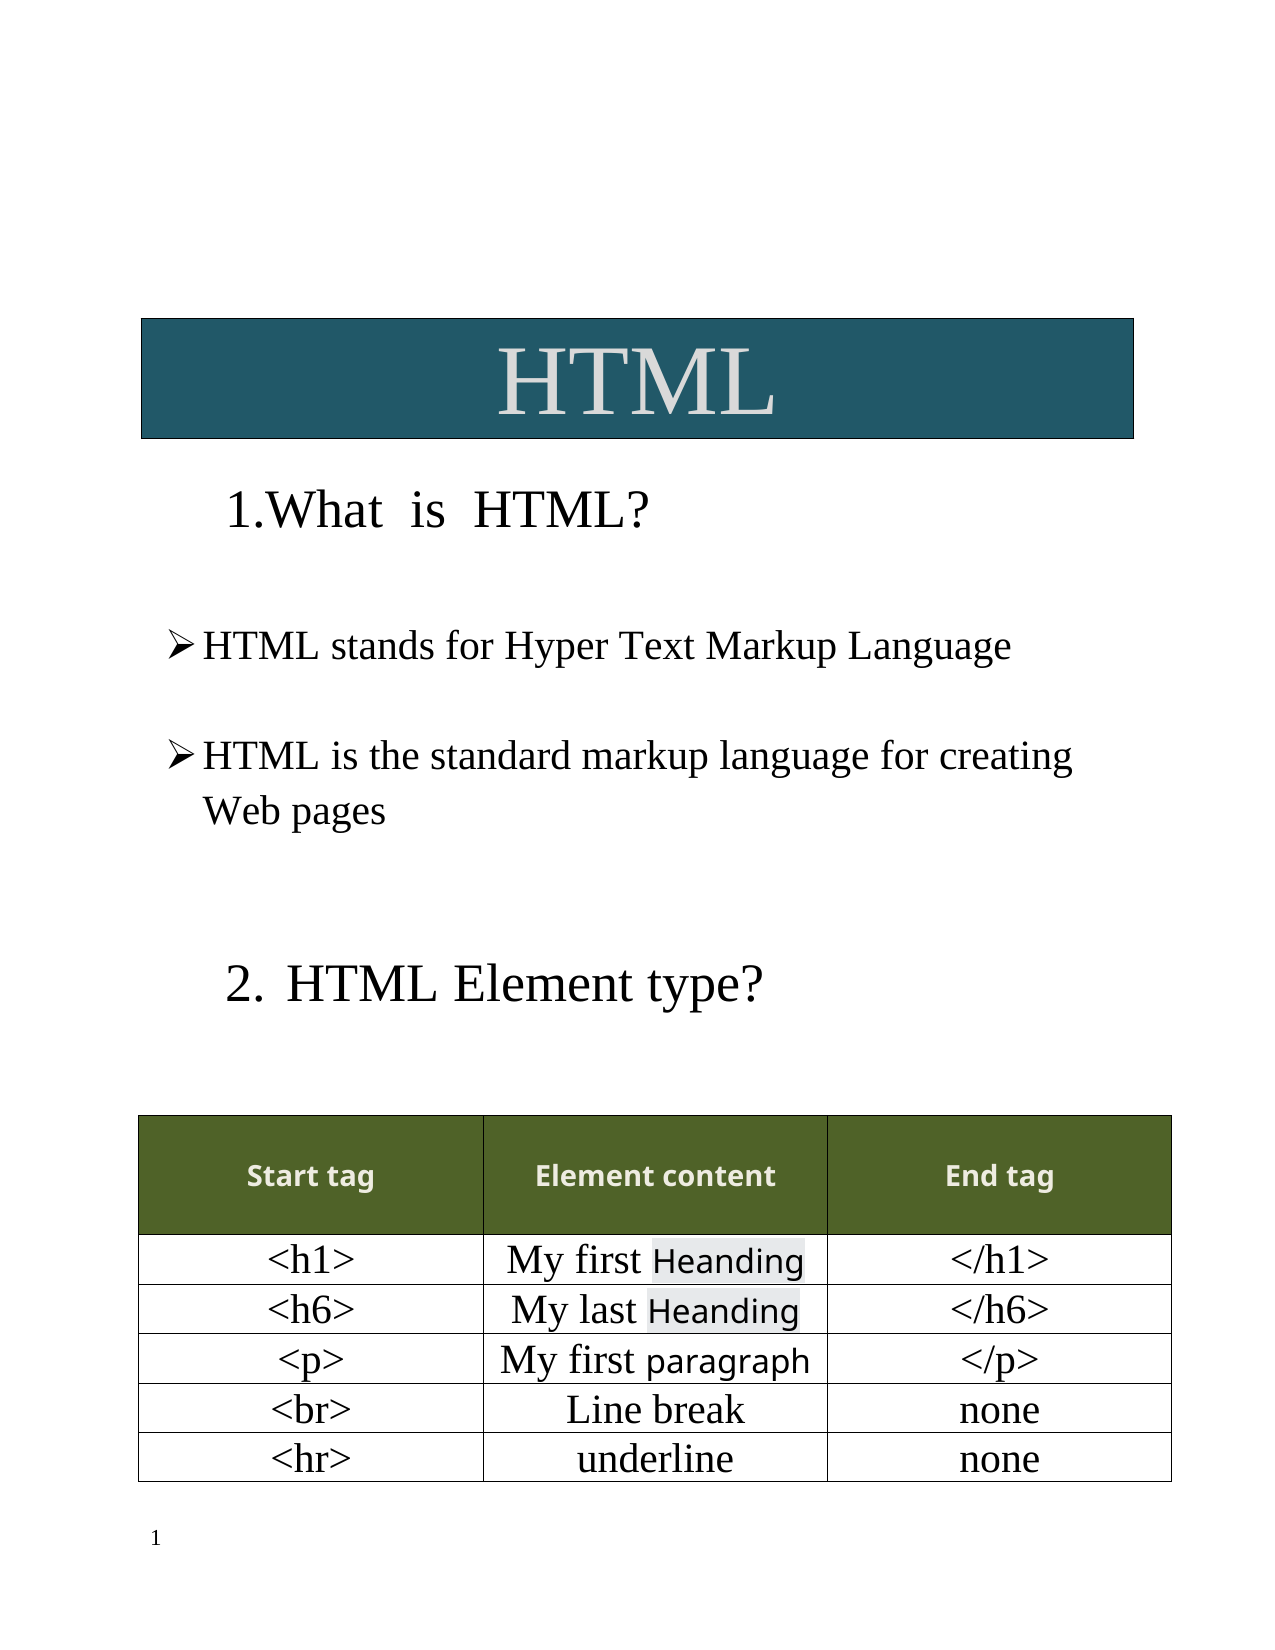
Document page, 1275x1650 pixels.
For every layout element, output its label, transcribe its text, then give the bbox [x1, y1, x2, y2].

table_cell </h6> [828, 1285, 1171, 1333]
table_cell <br> [139, 1384, 483, 1432]
table_cell <p> [139, 1334, 483, 1383]
table_cell </p> [828, 1334, 1171, 1383]
table_cell none [828, 1433, 1171, 1481]
table_header Element content [484, 1116, 827, 1234]
table_cell <hr> [139, 1433, 483, 1481]
table_cell <h6> [139, 1285, 483, 1333]
table_cell My first paragraph [484, 1334, 827, 1383]
table_cell My first Heanding [484, 1235, 827, 1283]
table_cell Line break [484, 1384, 827, 1432]
list HTML is the standard markup language for creating Web pages [165, 731, 1125, 834]
text HTML [142, 319, 1133, 438]
list 1.What is HTML? [225, 477, 1125, 539]
table_cell </h1> [828, 1235, 1171, 1283]
table_cell My last Heanding [484, 1285, 827, 1333]
table_cell underline [484, 1433, 827, 1481]
table_cell <h1> [139, 1235, 483, 1283]
list HTML stands for Hyper Text Markup Language [165, 620, 1125, 668]
table_cell none [828, 1384, 1171, 1432]
table_header Start tag [139, 1116, 483, 1234]
table_header End tag [828, 1116, 1171, 1234]
list 2. HTML Element type? [225, 951, 1125, 1013]
